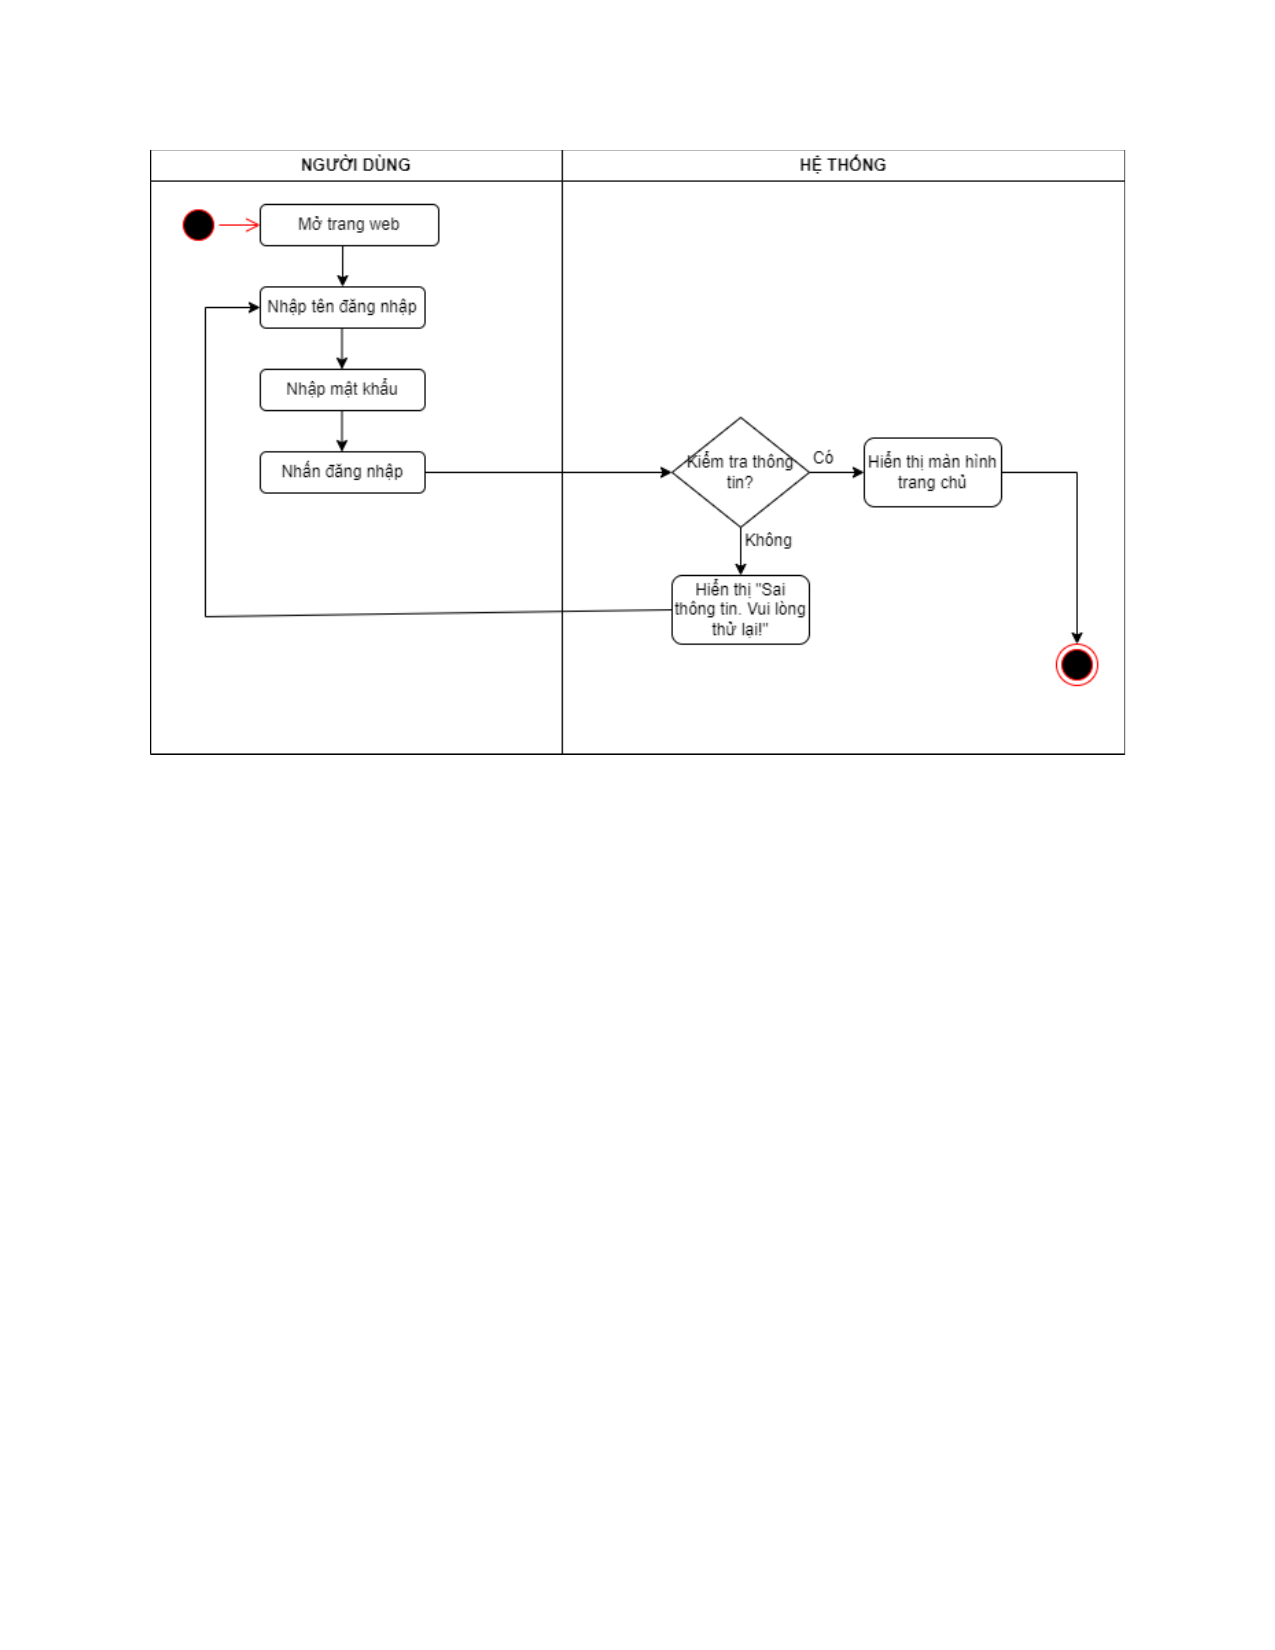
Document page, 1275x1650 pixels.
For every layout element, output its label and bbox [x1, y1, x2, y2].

picture [150, 150, 1125, 755]
